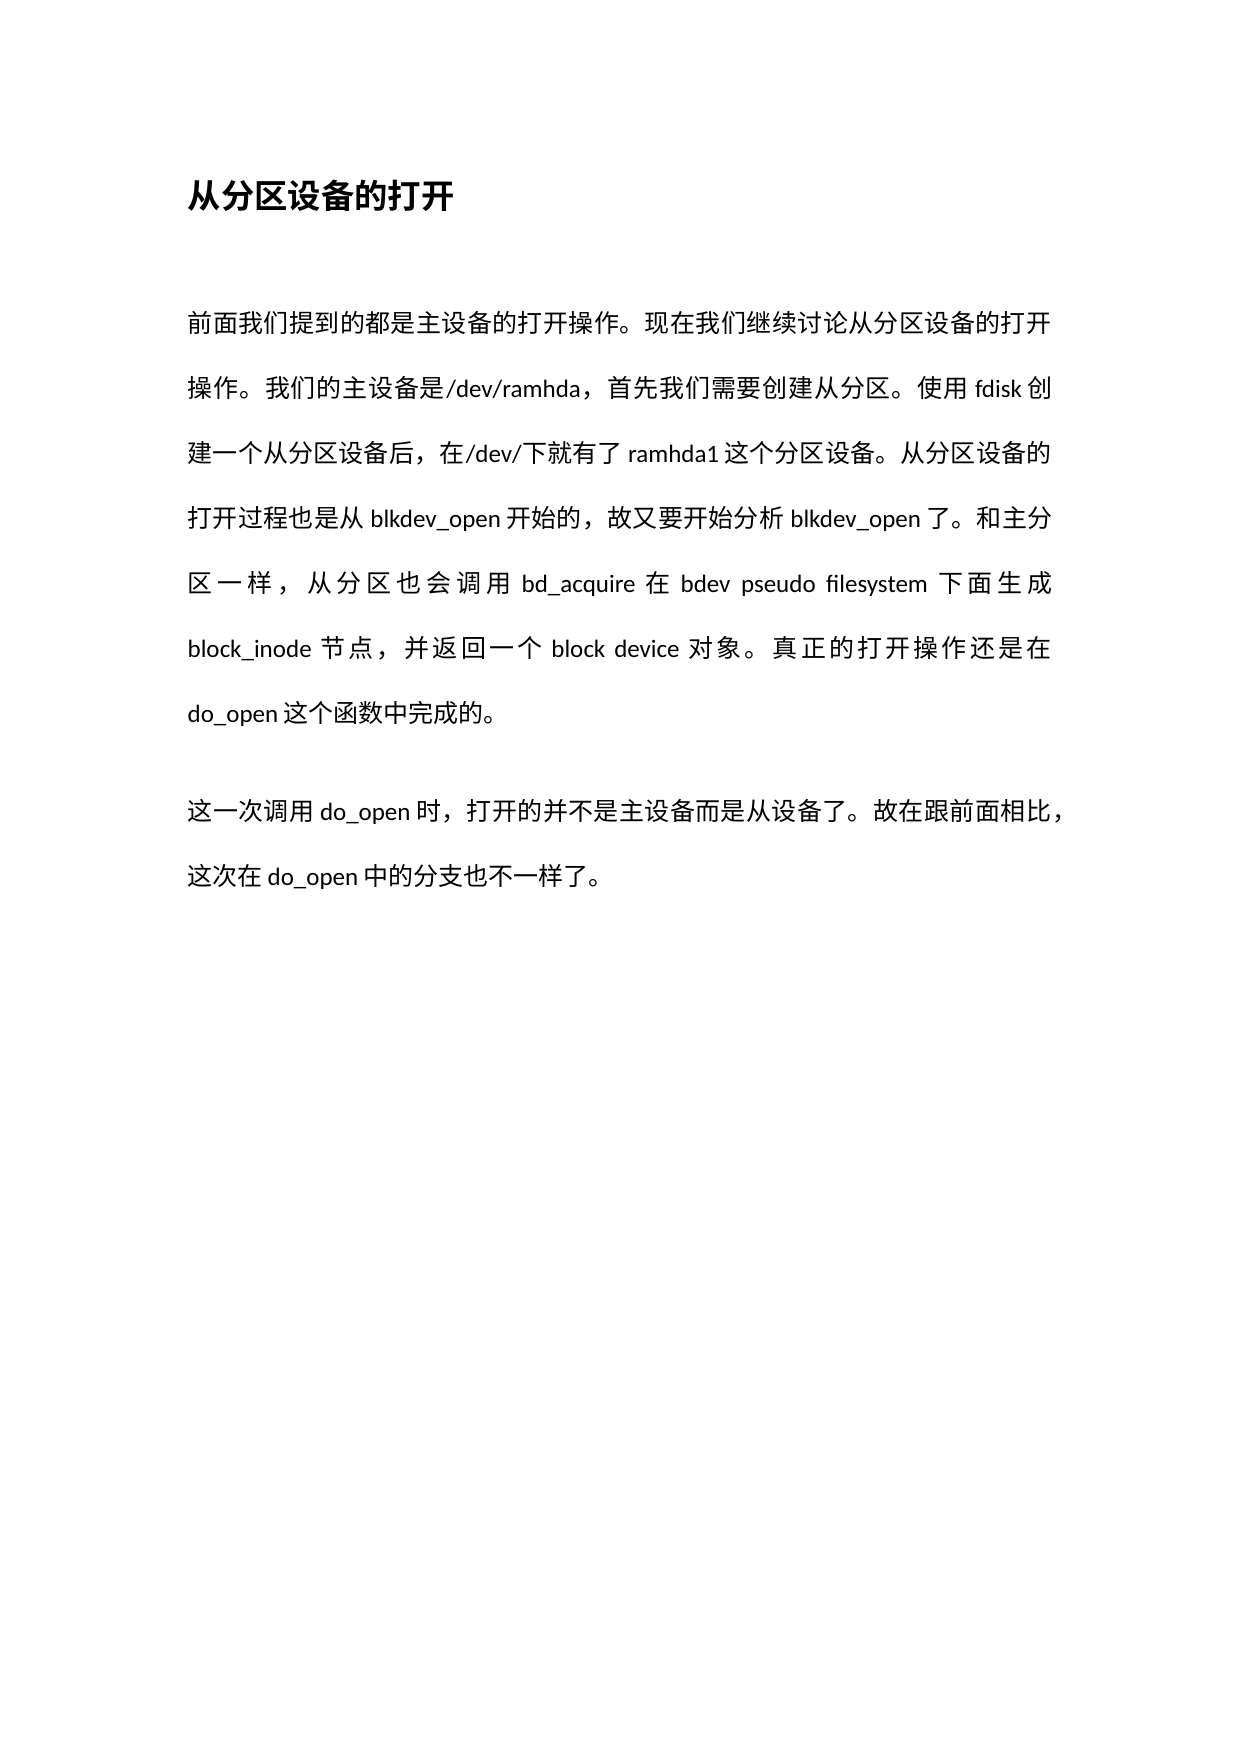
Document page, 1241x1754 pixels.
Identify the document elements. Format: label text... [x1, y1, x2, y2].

text 这一次调用do_open时，打开的并不是主设备而是从设备了。故在跟前面相比，这次在do_open中的分支也不一样了。 [187, 777, 1053, 907]
subtitle 从分区设备的打开 [187, 162, 1053, 227]
text 前面我们提到的都是主设备的打开操作。现在我们继续讨论从分区设备的打开操作。我们的主设备是/dev/ramhda，首先我们需要创建从分区。使用fdisk创建一个从分区设备后，在/dev/下就有了ramhda1这个分区设备。从分区设备的打开过程也是从blkdev_open开始的，故又要开始分析blkdev_open了。和主分区一样，从分区也会调用bd_acquire在bdev pseudo filesystem下面生成block_inode节点，并返回一个block device对象。真正的打开操作还是在do_open这个函数中完成的。 [187, 289, 1053, 744]
